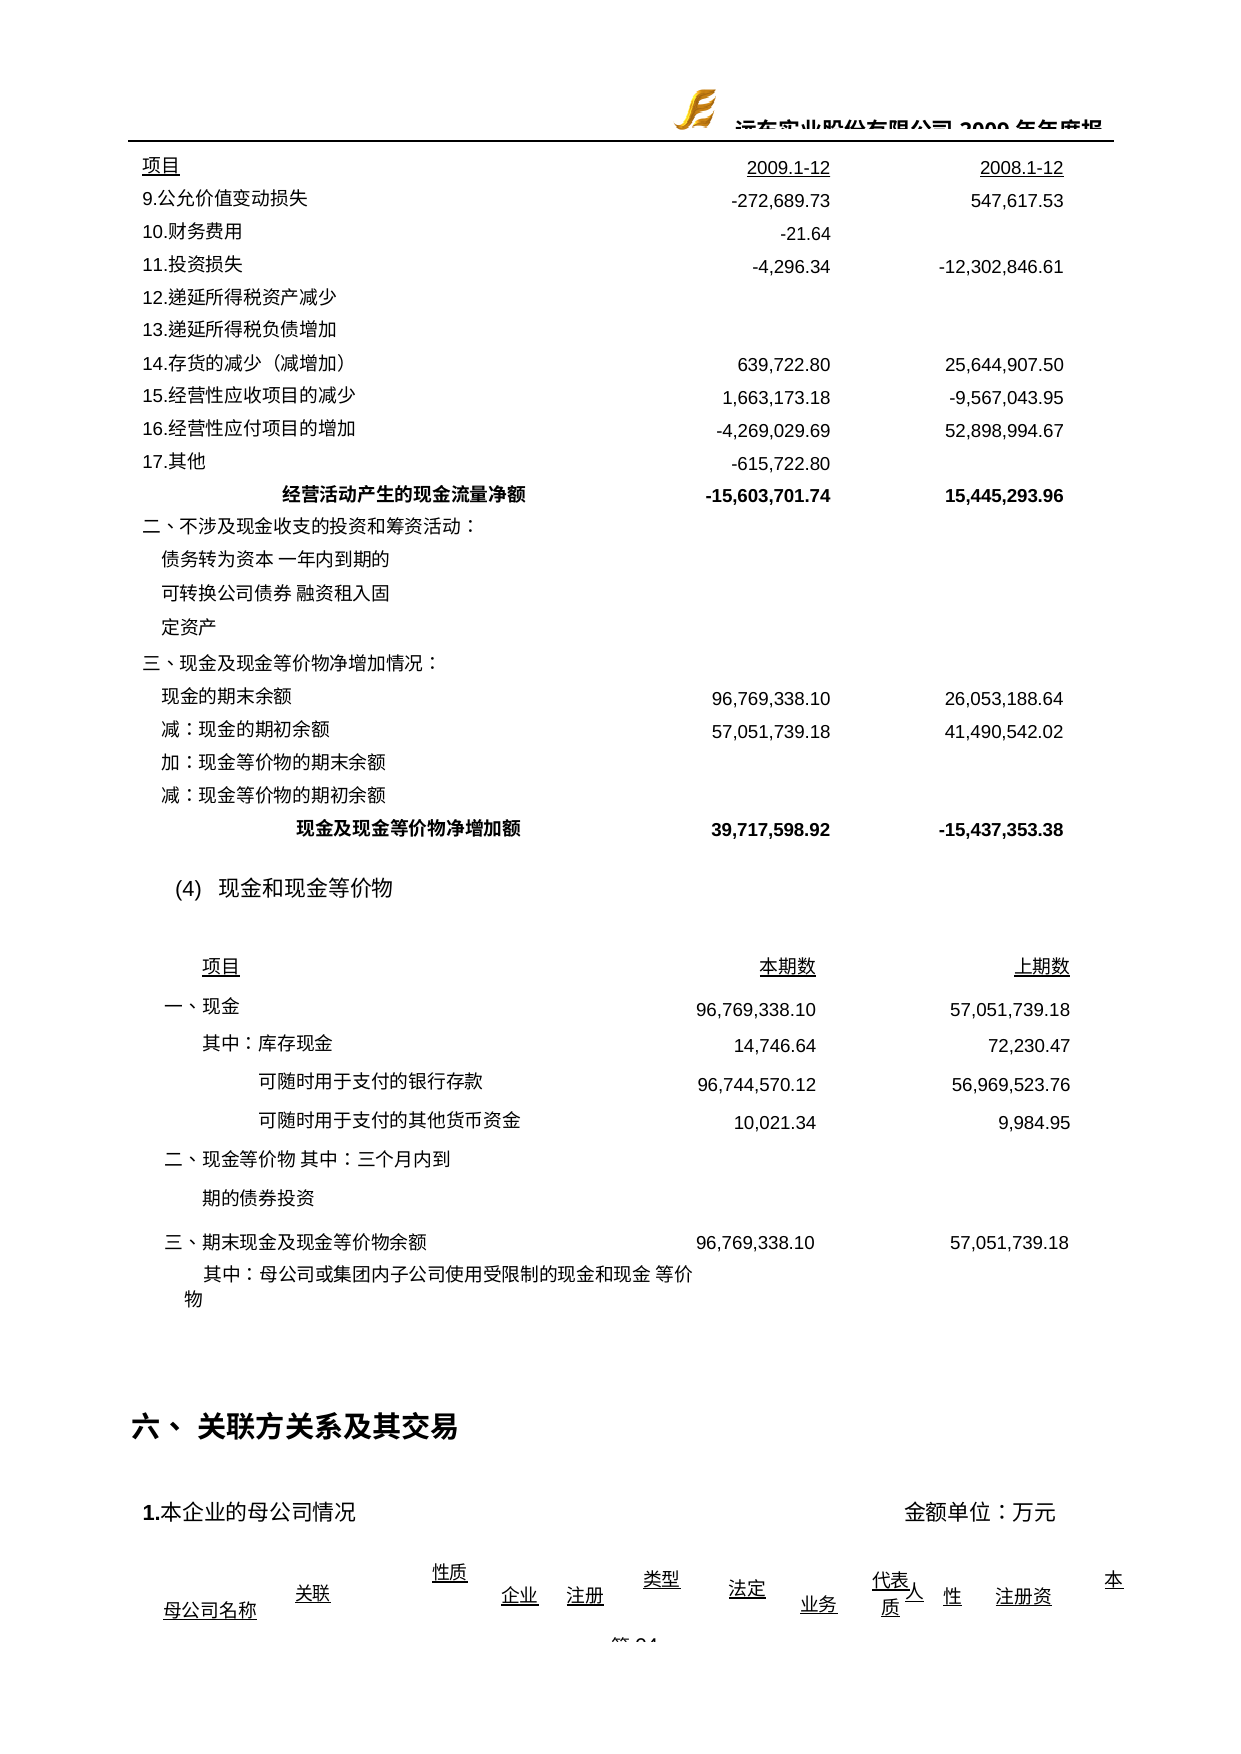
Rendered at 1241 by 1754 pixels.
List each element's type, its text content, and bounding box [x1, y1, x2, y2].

text 二、现金等价物 其中：三个月内到期的债券投资 [164, 1146, 467, 1211]
subtitle 六、 关联方关系及其交易 [131, 1406, 1190, 1446]
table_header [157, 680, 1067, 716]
text 法定 业务 [729, 1571, 840, 1602]
text 母公司名称 关联 性质 [379, 1566, 467, 1583]
text 债务转为资本 一年内到期的可转换公司债券 融资租入固定资产 [161, 547, 406, 640]
text (4) 现金和现金等价物 [175, 873, 1190, 903]
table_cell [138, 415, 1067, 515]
text 类型 地 [643, 1566, 697, 1617]
text 注册资 本 [1086, 1566, 1192, 1592]
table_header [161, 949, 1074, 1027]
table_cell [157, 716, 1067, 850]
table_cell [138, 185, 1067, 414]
text 母公司名称 关联 性质 [161, 1595, 331, 1623]
picture [673, 88, 717, 132]
text 三、现金及现金等价物净增加情况： [142, 650, 1190, 675]
text 其中：母公司或集团内子公司使用受限制的现金和现金 等价物 [184, 1263, 706, 1311]
text 注册资 本 [995, 1583, 1058, 1608]
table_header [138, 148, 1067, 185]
text 企业 注册 [501, 1583, 611, 1607]
text 三、期末现金及现金等价物余额 96,769,338.10 57,051,739.18 [164, 1229, 1190, 1255]
text 二、不涉及现金收支的投资和筹资活动： [142, 515, 1190, 538]
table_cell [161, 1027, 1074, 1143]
text 1.本企业的母公司情况 金额单位：万元 [142, 1497, 1190, 1527]
text 代表 性质 人 [872, 1566, 966, 1620]
